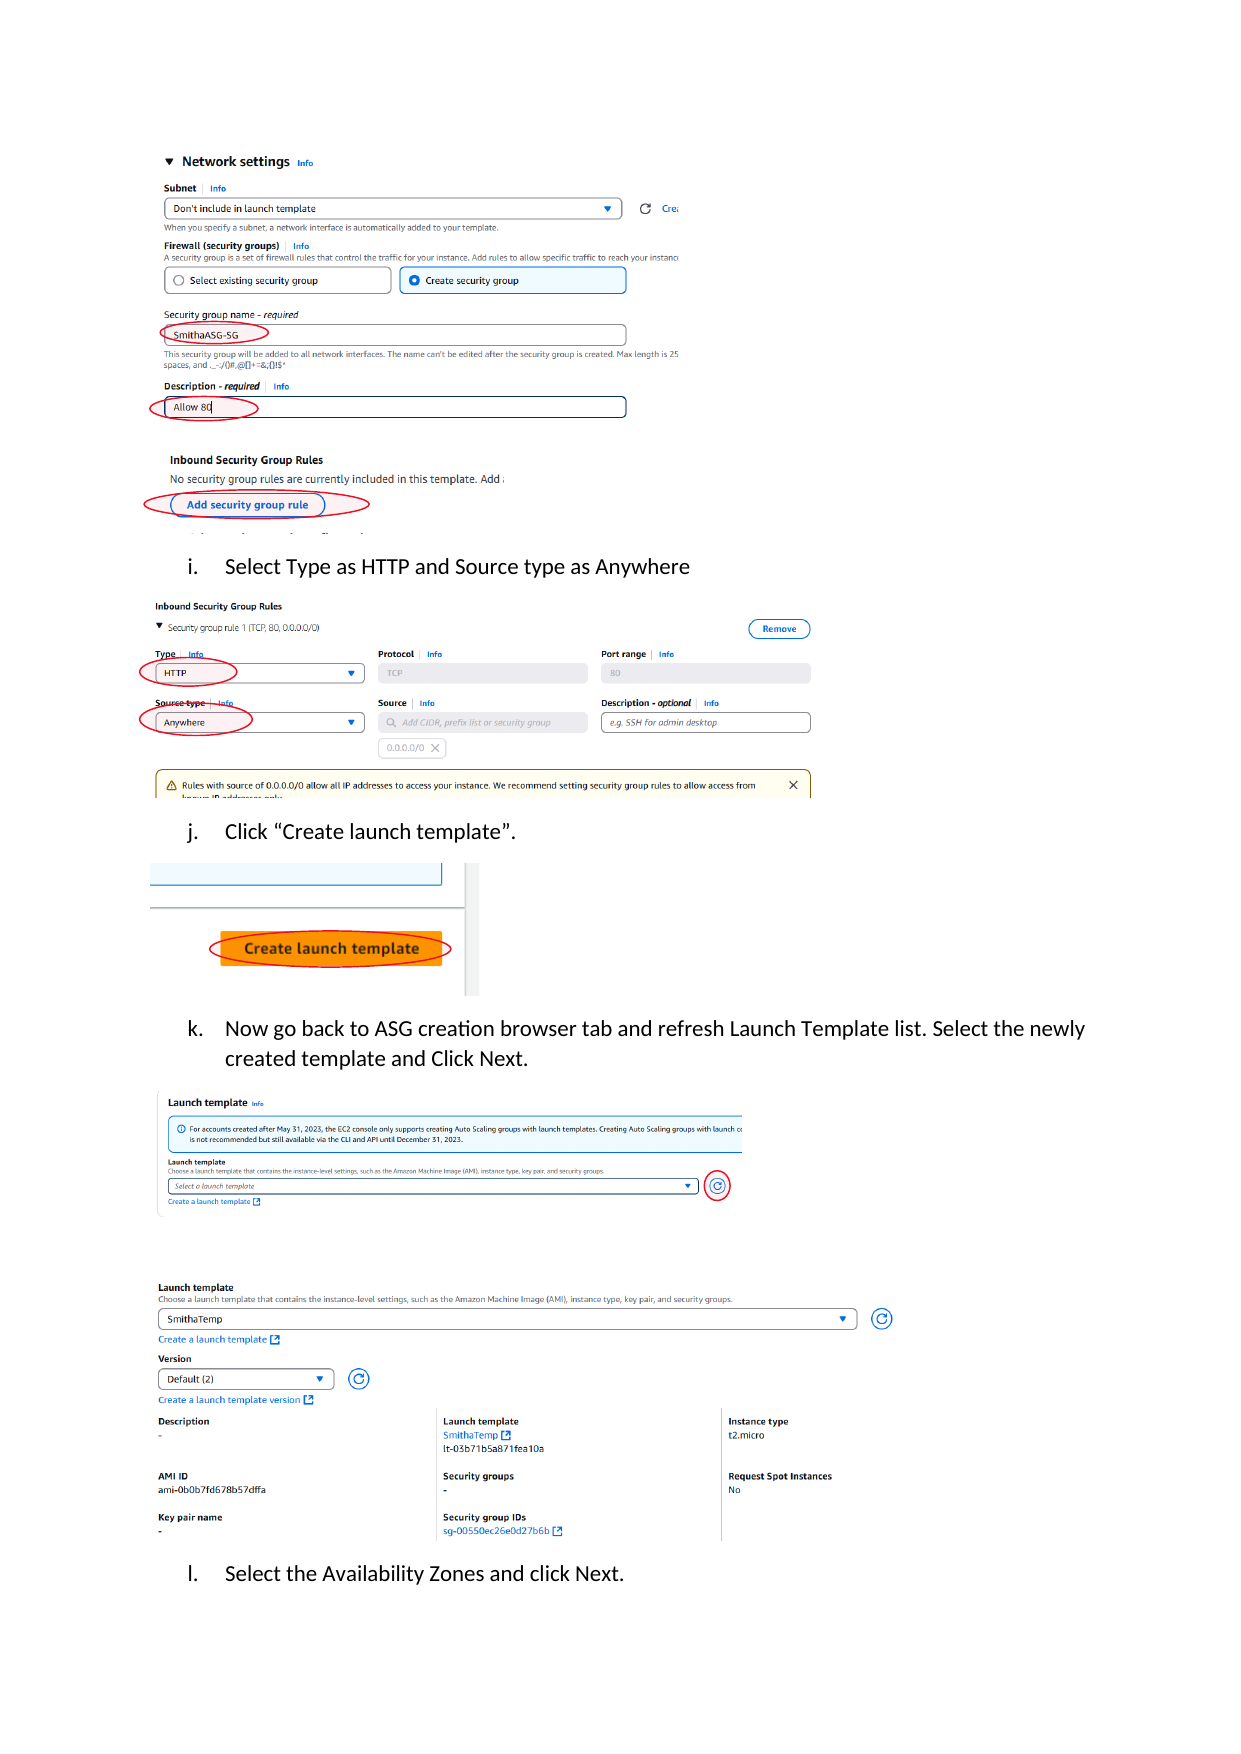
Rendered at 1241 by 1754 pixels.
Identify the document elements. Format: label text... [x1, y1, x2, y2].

picture [150, 599, 816, 798]
picture [155, 398, 257, 419]
picture [150, 704, 251, 734]
picture [150, 1281, 949, 1541]
picture [155, 150, 679, 427]
list Click “Create launch template”. [187, 817, 1090, 845]
list Select Type as HTTP and Source type as Anywhere [187, 552, 1090, 581]
list Now go back to ASG creation browser tab and refresh Launch Template list. Select the newly created template and Click Next. [187, 1014, 1090, 1072]
picture [150, 863, 480, 996]
picture [155, 491, 367, 517]
picture [150, 659, 235, 685]
list Select the Availability Zones and click Next. [187, 1559, 1090, 1588]
picture [155, 445, 504, 534]
picture [155, 1091, 742, 1217]
